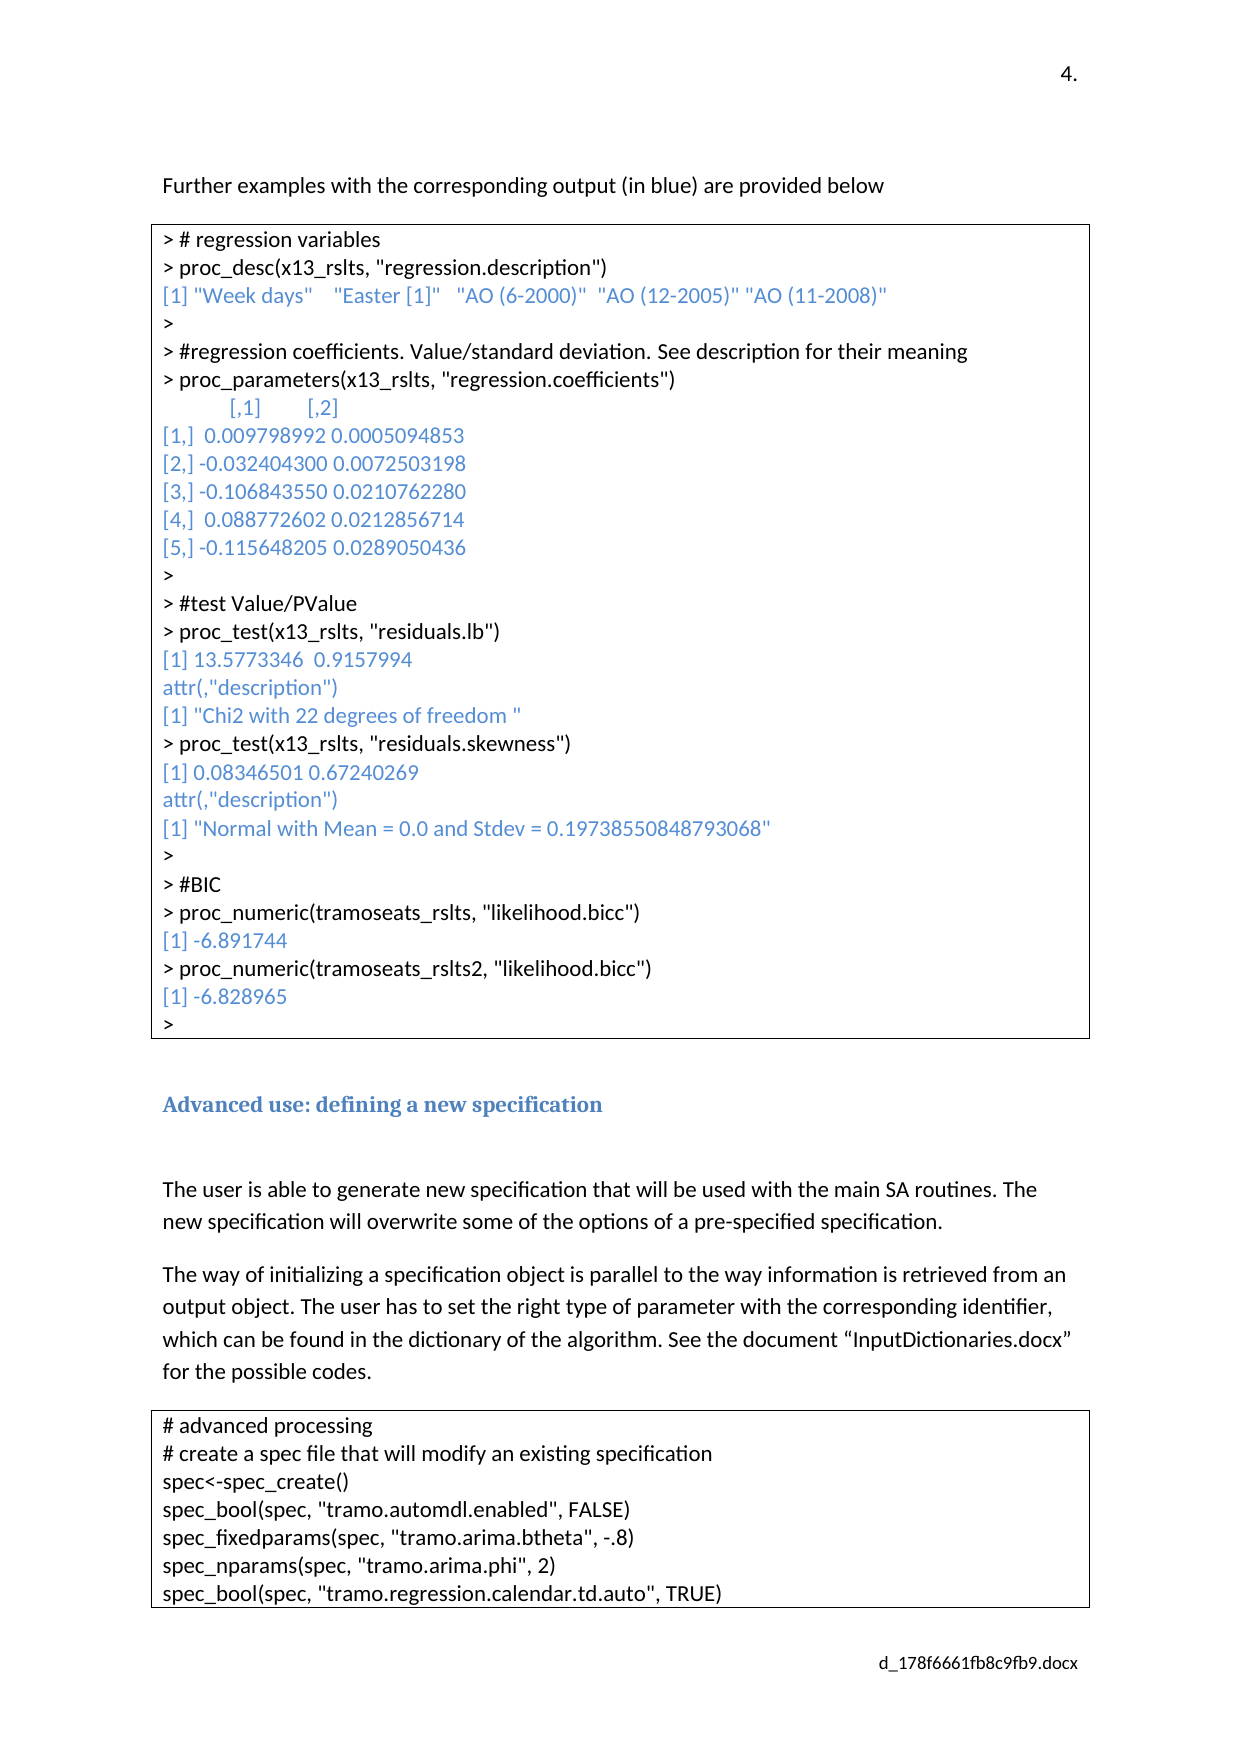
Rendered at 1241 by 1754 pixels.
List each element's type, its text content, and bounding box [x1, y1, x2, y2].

text The user is able to generate new specification that will be used with the main SA routines. The new specification will overwrite some of the options of a pre-specified specification. [162, 1175, 1078, 1235]
text The way of initializing a specification object is parallel to the way information is retrieved from an output object. The user has to set the right type of parameter with the corresponding identifier, which can be found in the dictionary of the algorithm. See the document “InputDictionaries.docx” for the possible codes. [162, 1260, 1078, 1385]
subtitle Advanced use: defining a new specification [162, 1092, 1078, 1118]
text Further examples with the corresponding output (in blue) are provided below [162, 171, 1078, 199]
